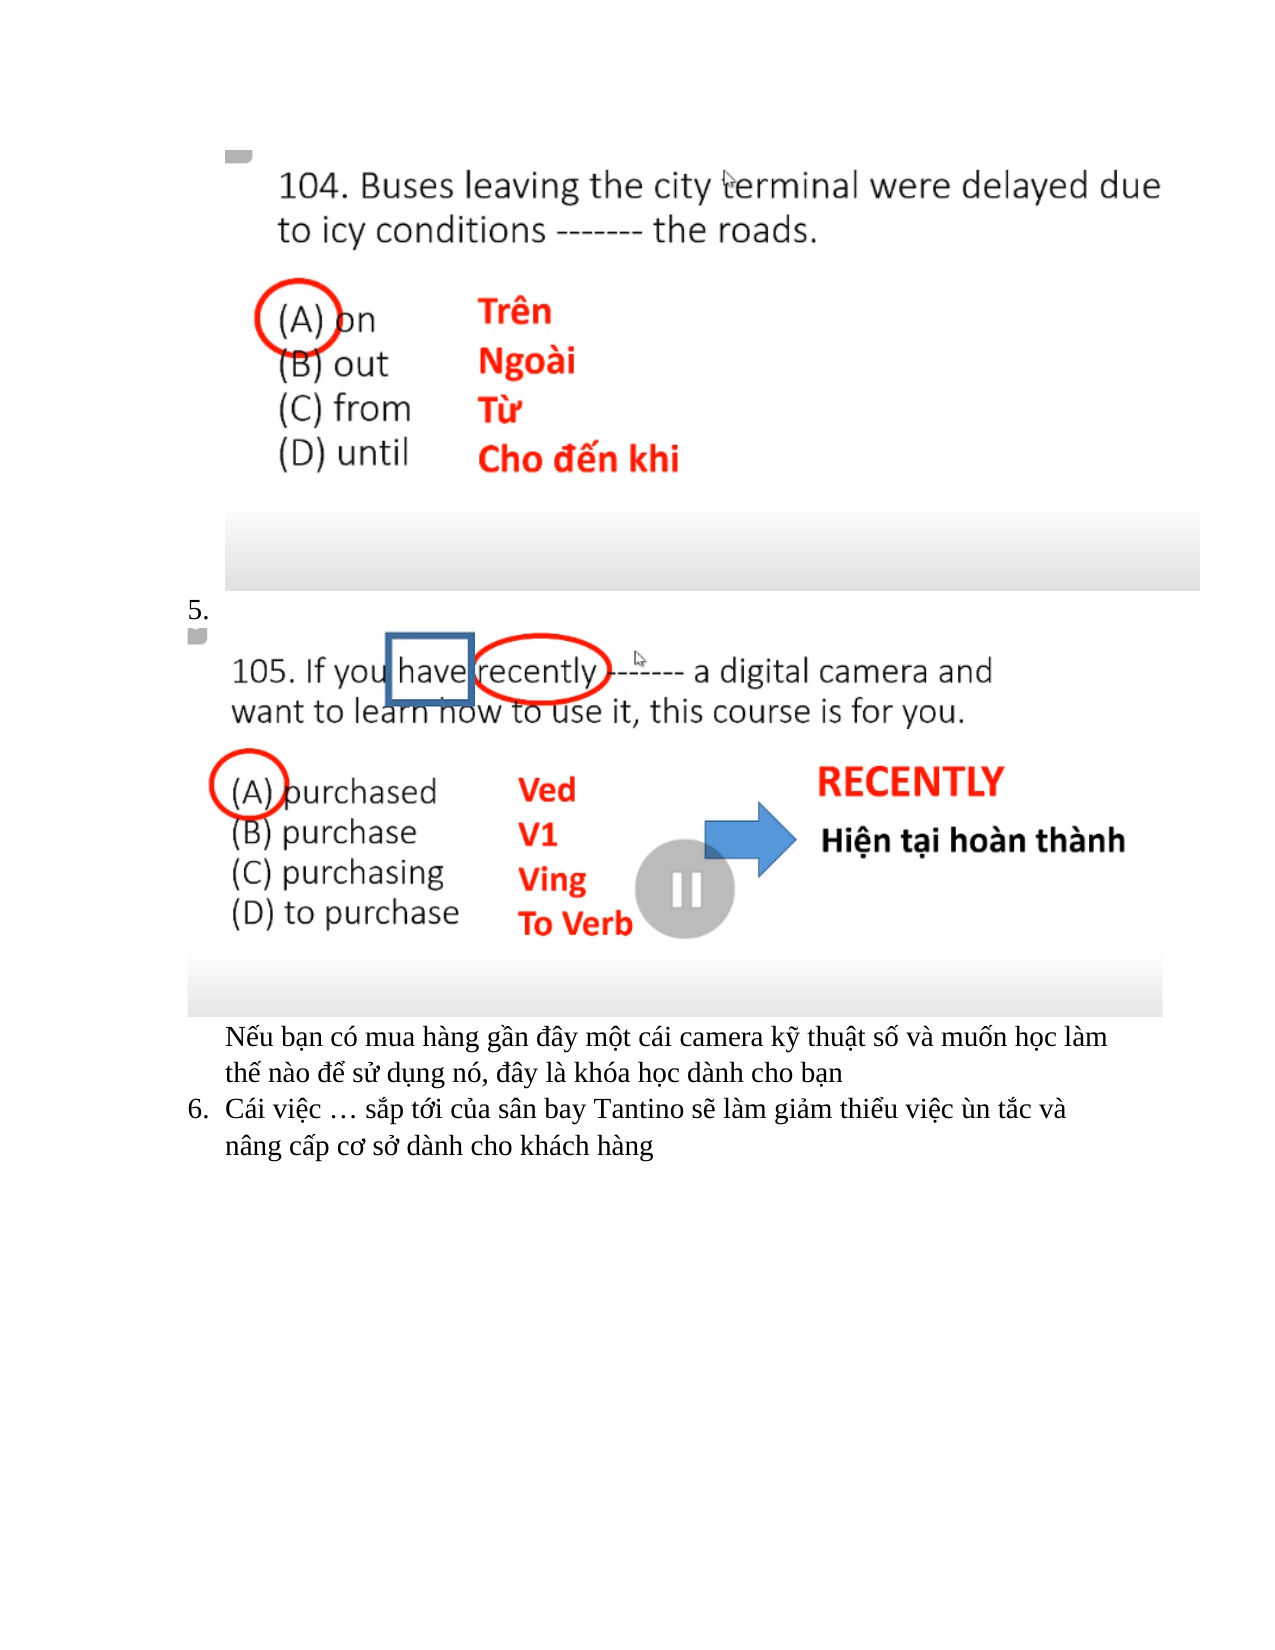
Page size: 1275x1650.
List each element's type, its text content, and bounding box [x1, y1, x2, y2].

picture [225, 150, 1200, 591]
picture [187, 628, 1163, 1017]
list Nếu bạn có mua hàng gần đây một cái camera kỹ thuật số và muốn học làm thế nào để sử dụng nó, đây là khóa học dành cho bạn [225, 1019, 1125, 1089]
list Cái việc … sắp tới của sân bay Tantino sẽ làm giảm thiểu việc ùn tắc và nâng cấp cơ sở dành cho khách hàng [187, 1092, 1125, 1161]
